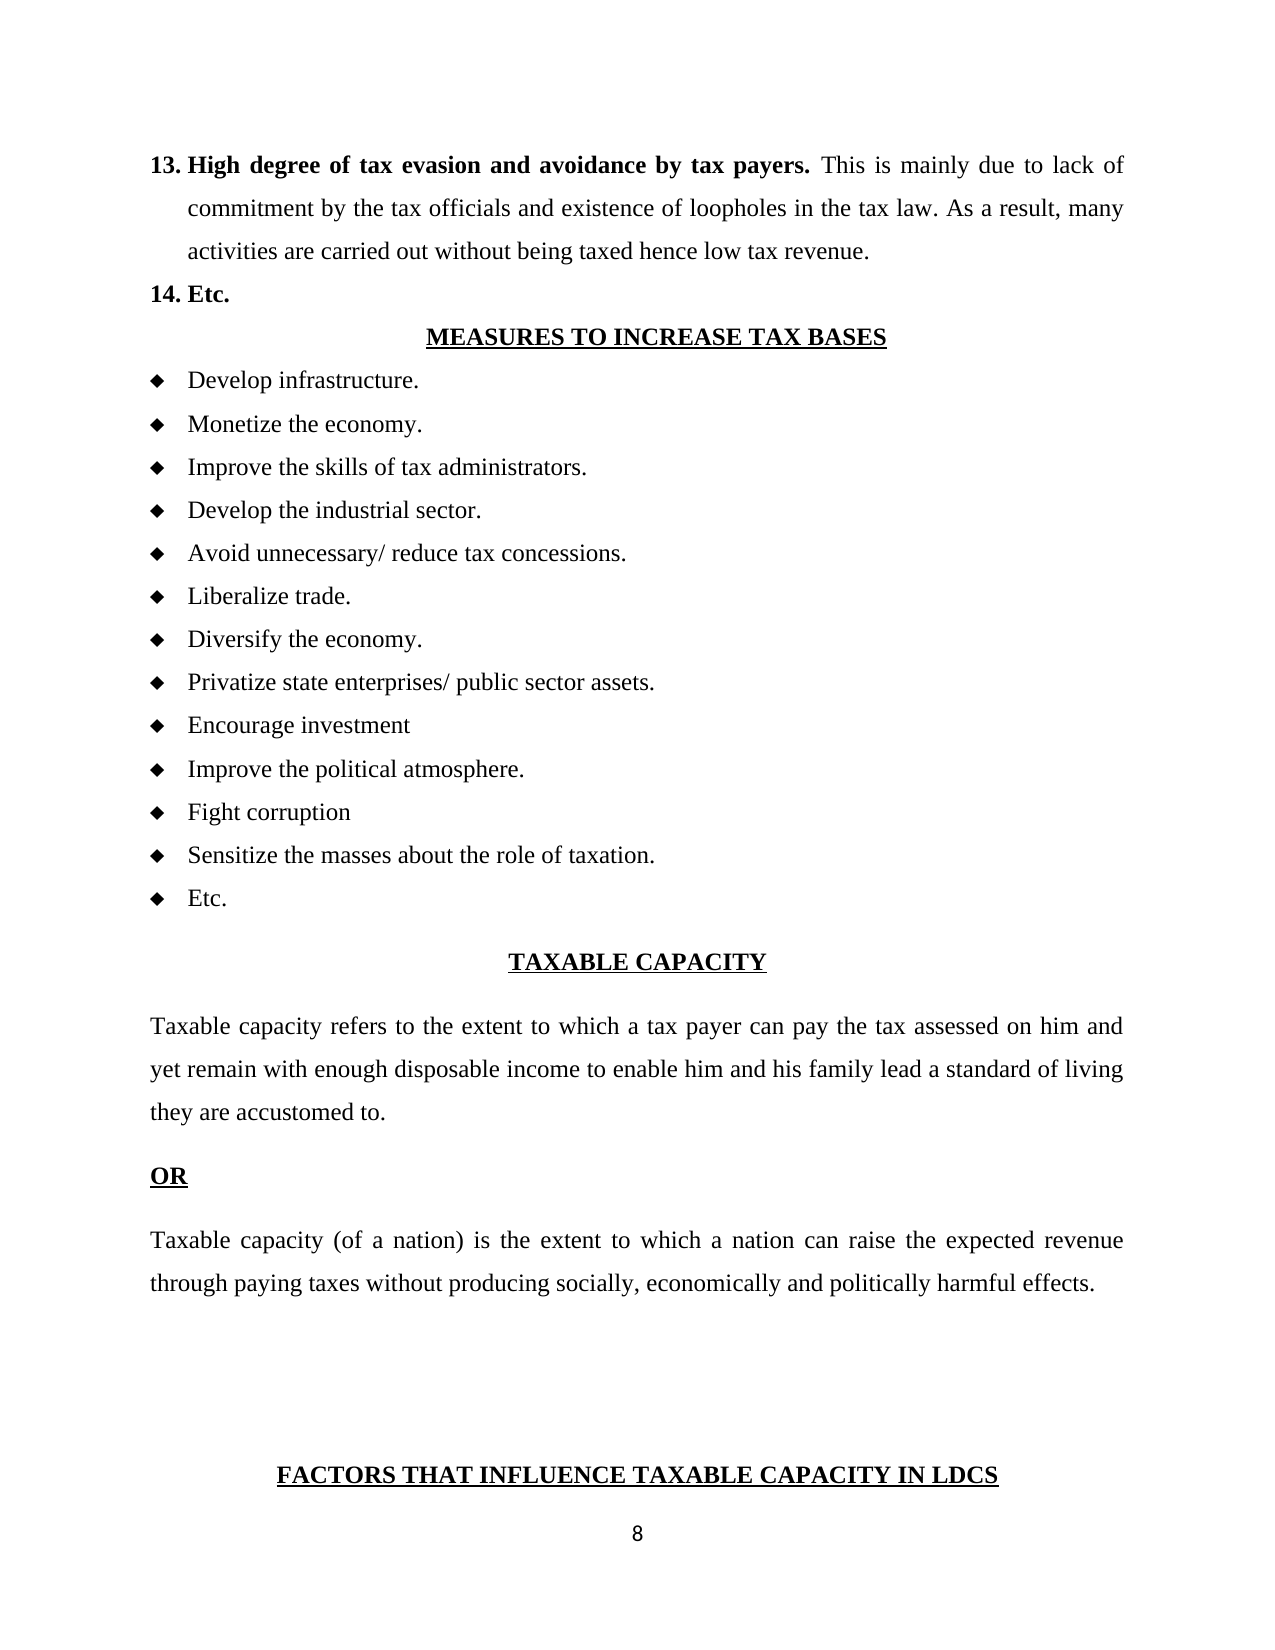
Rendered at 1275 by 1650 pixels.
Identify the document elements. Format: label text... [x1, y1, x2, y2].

list Fight corruption [150, 797, 1125, 826]
list Improve the political atmosphere. [150, 754, 1125, 782]
list Diversify the economy. [150, 624, 1125, 653]
list Encourage investment [150, 711, 1125, 739]
list Sensitize the masses about the role of taxation. [150, 840, 1125, 869]
text Taxable capacity (of a nation) is the extent to which a nation can raise the expected revenue through paying taxes without producing socially, economically and politically harmful effects. [150, 1225, 1125, 1297]
text FACTORS THAT INFLUENCE TAXABLE CAPACITY IN LDCS [150, 1460, 1125, 1489]
list High degree of tax evasion and avoidance by tax payers. This is mainly due to lack of commitment by the tax officials and existence of loopholes in the tax law. As a result, many activities are carried out without being taxed hence low tax revenue. [150, 150, 1125, 265]
text Taxable capacity refers to the extent to which a tax payer can pay the tax assessed on him and yet remain with enough disposable income to enable him and his family lead a standard of living they are accustomed to. [150, 1011, 1125, 1126]
list MEASURES TO INCREASE TAX BASES [187, 322, 1125, 351]
text OR [150, 1161, 1125, 1190]
list Privatize state enterprises/ public sector assets. [150, 667, 1125, 696]
text TAXABLE CAPACITY [150, 947, 1125, 976]
list Liberalize trade. [150, 581, 1125, 610]
list Develop infrastructure. [150, 366, 1125, 394]
list Improve the skills of tax administrators. [150, 452, 1125, 481]
list Develop the industrial sector. [150, 495, 1125, 524]
list Monetize the economy. [150, 409, 1125, 437]
list Etc. [150, 279, 1125, 308]
list Etc. [150, 883, 1125, 912]
list Avoid unnecessary/ reduce tax concessions. [150, 538, 1125, 567]
